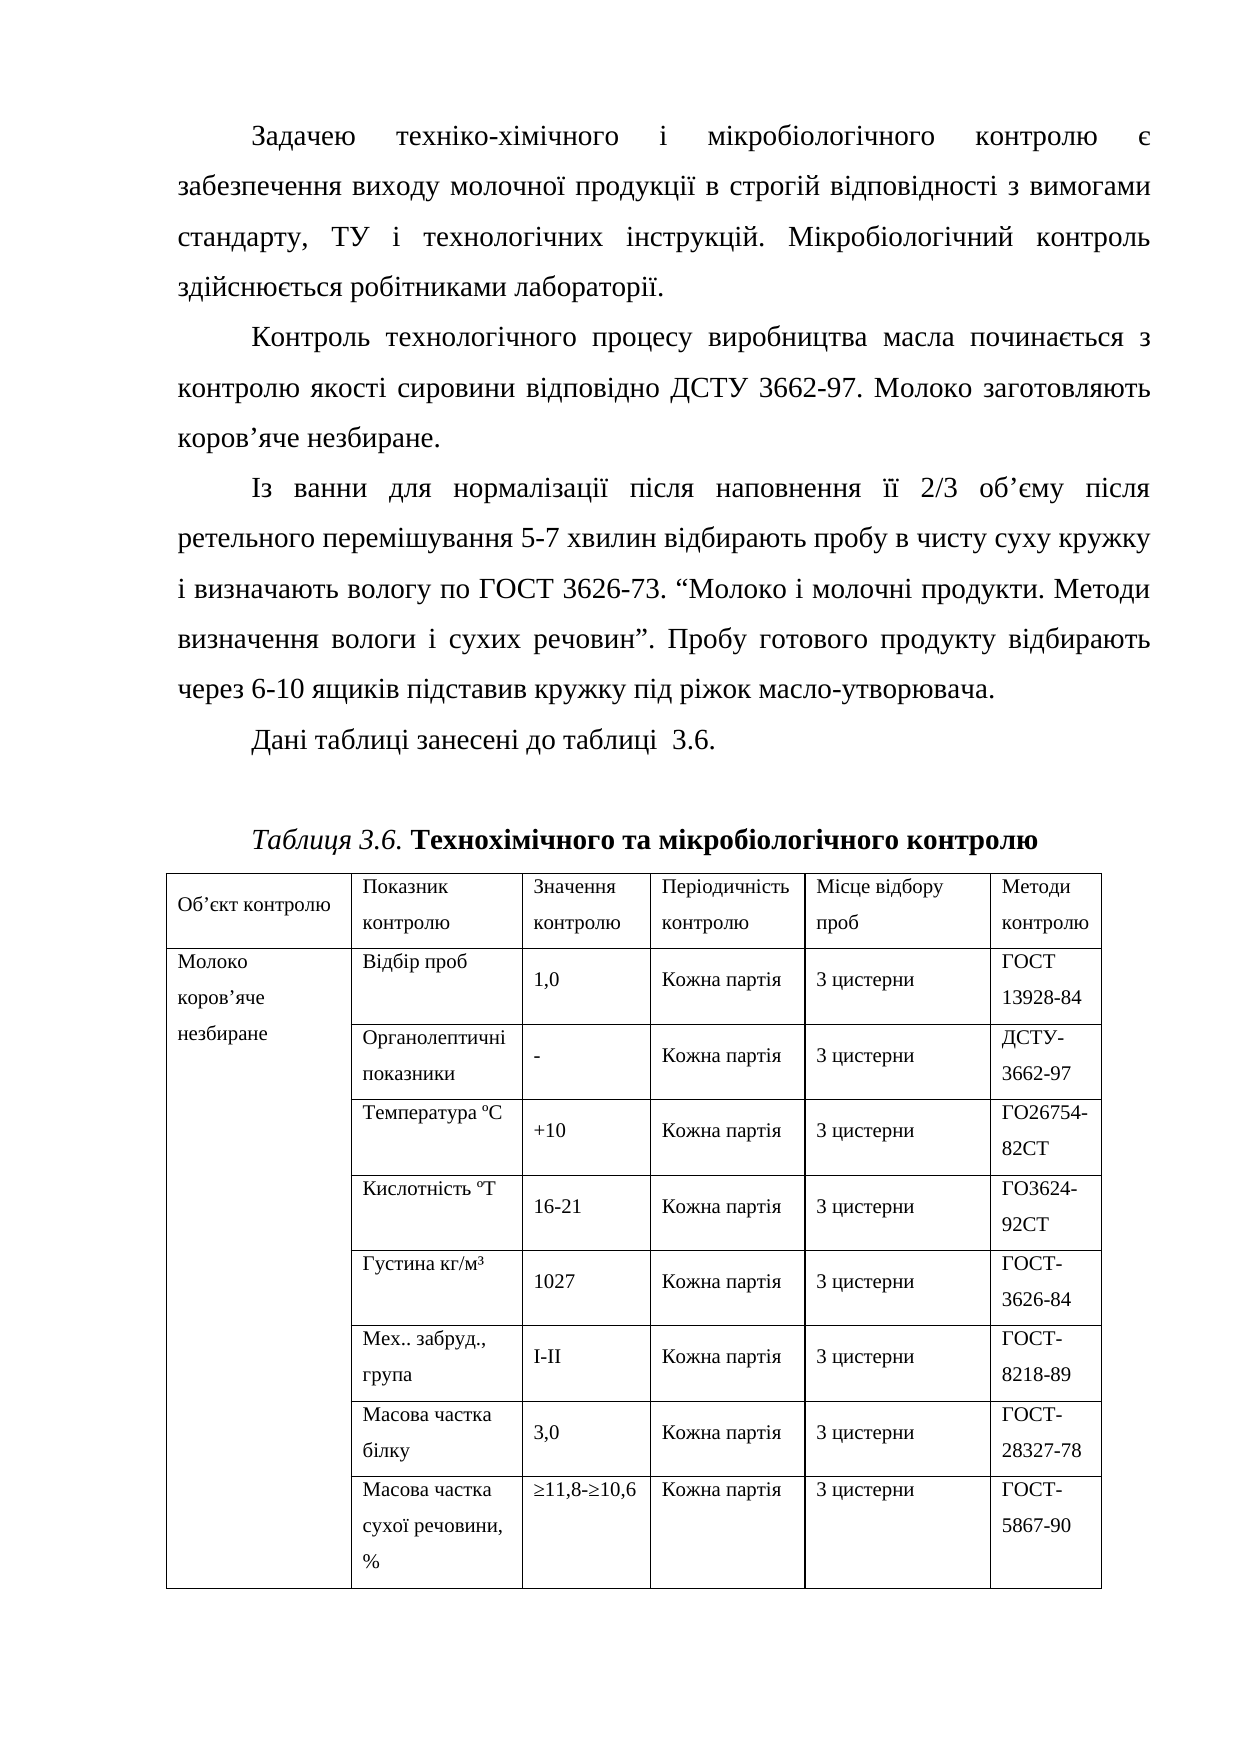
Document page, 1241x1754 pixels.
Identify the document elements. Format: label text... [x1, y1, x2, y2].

text Із ванни для нормалізації після наповнення її 2/3 об’єму після ретельного перемішування 5-7 хвилин відбирають пробу в чисту суху кружку і визначають вологу по ГОСТ 3626-73. “Молоко і молочні продукти. Методи визначення вологи і сухих речовин”. Пробу готового продукту відбирають через 6-10 ящиків підставив кружку під ріжок масло-утворювача. [177, 470, 1152, 705]
table_cell 3 цистерни [806, 1176, 990, 1250]
table_cell 3 цистерни [806, 1251, 990, 1325]
table_cell 3 цистерни [806, 1326, 990, 1401]
table_cell +10 [523, 1100, 650, 1174]
table_cell Масова частка білку [352, 1402, 522, 1476]
table_cell 3 цистерни [806, 949, 990, 1024]
table_cell ДСТУ-3662-97 [991, 1025, 1101, 1099]
table_header Значення контролю [523, 874, 650, 948]
table_cell ГО26754-82СТ [991, 1100, 1101, 1174]
table_cell Відбір проб [352, 949, 522, 1024]
table_header Методи контролю [991, 874, 1101, 948]
text Дані таблиці занесені до таблиці 3.6. [177, 722, 1152, 755]
table_cell Кислотність ºТ [352, 1176, 522, 1250]
table_cell 3 цистерни [806, 1100, 990, 1174]
text Таблиця 3.6. технохімічного та мікробіологічного контролю [177, 822, 1152, 856]
table_cell ГОСТ-8218-89 [991, 1326, 1101, 1401]
table_cell Густина кг/м³ [352, 1251, 522, 1325]
table_header Періодичність контролю [651, 874, 804, 948]
table_cell ГОСТ-5867-90 [991, 1477, 1101, 1588]
table_cell Масова частка сухої речовини, % [352, 1477, 522, 1588]
table_cell Кожна партія [651, 1100, 804, 1174]
table_cell Кожна партія [651, 1176, 804, 1250]
table_cell ГО3624-92СТ [991, 1176, 1101, 1250]
table_cell 16-21 [523, 1176, 650, 1250]
table_cell 3 цистерни [806, 1402, 990, 1476]
table_cell ГОСТ-28327-78 [991, 1402, 1101, 1476]
table_header Показник контролю [352, 874, 522, 948]
table_cell ГОСТ-3626-84 [991, 1251, 1101, 1325]
table_cell ГОСТ 13928-84 [991, 949, 1101, 1024]
table_cell Кожна партія [651, 1251, 804, 1325]
table_cell I-II [523, 1326, 650, 1401]
table_cell Кожна партія [651, 1477, 804, 1588]
table_cell Кожна партія [651, 949, 804, 1024]
table_cell 1027 [523, 1251, 650, 1325]
table_cell Мех.. забруд., група [352, 1326, 522, 1401]
text Задачею техніко-хімічного і мікробіологічного контролю є забезпечення виходу молочної продукції в строгій відповідності з вимогами стандарту, ТУ і технологічних інструкцій. Мікробіологічний контроль здійснюється робітниками лабораторії. [177, 118, 1152, 303]
table_cell 3 цистерни [806, 1477, 990, 1588]
table_cell Органолептичні показники [352, 1025, 522, 1099]
table_cell Кожна партія [651, 1025, 804, 1099]
table_header Об’єкт контролю [167, 874, 351, 948]
table_cell Кожна партія [651, 1326, 804, 1401]
table_header Місце відбору проб [806, 874, 990, 948]
table_cell Температура ºС [352, 1100, 522, 1174]
table_cell 1,0 [523, 949, 650, 1024]
table_cell 3 цистерни [806, 1025, 990, 1099]
text Контроль технологічного процесу виробництва масла починається з контролю якості сировини відповідно ДСТУ 3662-97. Молоко заготовляють коров’яче незбиране. [177, 319, 1152, 453]
table_cell Молоко коров’яче незбиране [167, 949, 351, 1588]
table_cell - [523, 1025, 650, 1099]
table_cell 3,0 [523, 1402, 650, 1476]
table_cell Кожна партія [651, 1402, 804, 1476]
table_cell ≥11,8-≥10,6 [523, 1477, 650, 1588]
